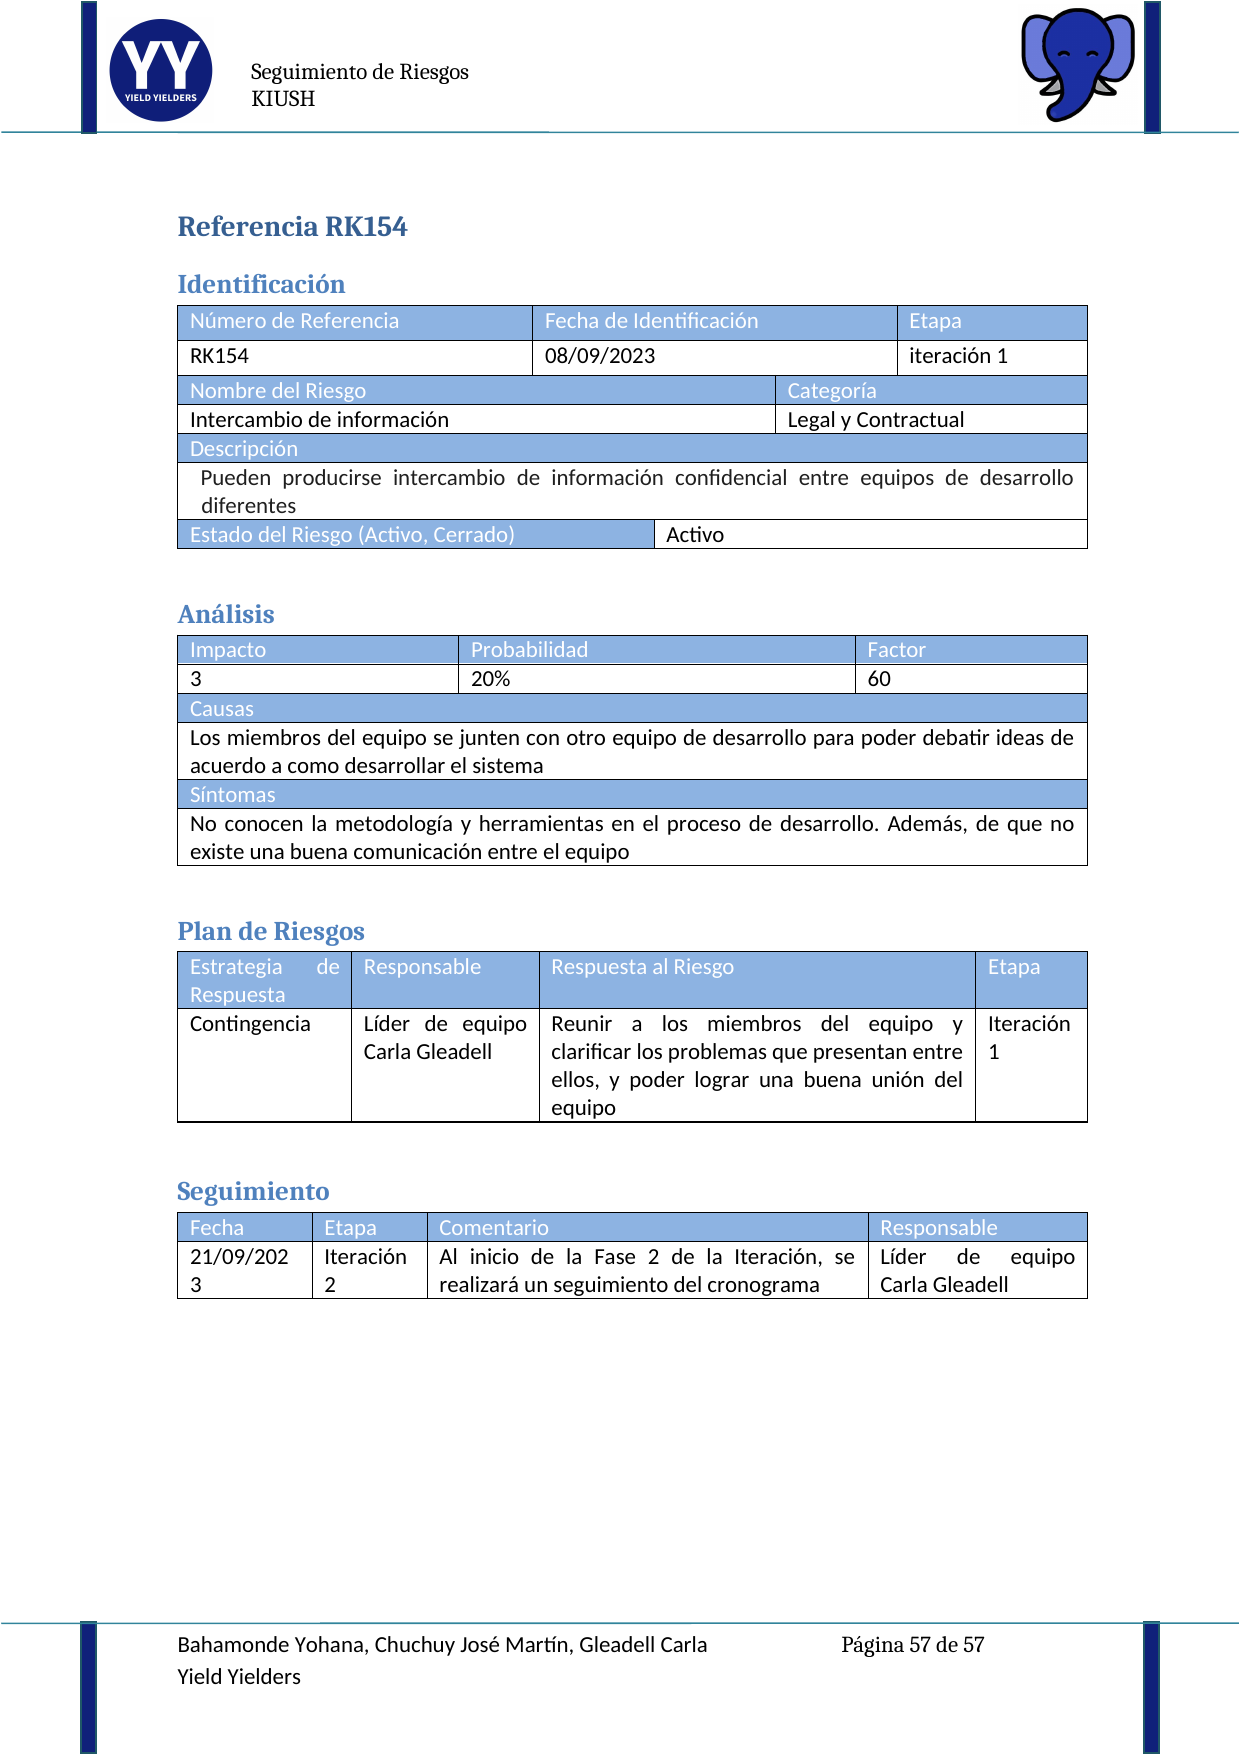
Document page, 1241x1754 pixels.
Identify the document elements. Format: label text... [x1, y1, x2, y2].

table_cell Descripción [178, 434, 1087, 462]
table_header Respuesta al Riesgo [540, 952, 975, 1008]
table_header Factor [856, 636, 1087, 663]
table_cell Nombre del Riesgo [178, 376, 775, 404]
table_cell Los miembros del equipo se junten con otro equipo de desarrollo para poder debatir ideas de acuerdo a como desarrollar el sistema [178, 723, 1087, 779]
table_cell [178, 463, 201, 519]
picture [106, 17, 214, 123]
subtitle Análisis [177, 599, 1063, 630]
table_header Fecha [178, 1213, 312, 1241]
table_header Etapa [976, 952, 1087, 1008]
subtitle Seguimiento [177, 1176, 1063, 1207]
table_cell RK154 [178, 341, 532, 375]
table_cell Iteración 1 [976, 1009, 1087, 1121]
subtitle Identificación [177, 269, 1063, 300]
table_cell Pueden producirse intercambio de información confidencial entre equipos de desarrollo diferentes [296, 463, 1087, 519]
table_cell Legal y Contractual [776, 405, 1087, 433]
table_cell Causas [178, 694, 1087, 722]
table_cell Categoría [776, 376, 1087, 404]
table_cell Intercambio de información [178, 405, 775, 433]
table_header Responsable [869, 1213, 1087, 1241]
table_header Estrategia de Respuesta [178, 952, 351, 1008]
table_cell No conocen la metodología y herramientas en el proceso de desarrollo. Además, de que no existe una buena comunicación entre el equipo [178, 809, 1087, 865]
table_header Probabilidad [459, 636, 855, 663]
table_cell 08/09/2023 [533, 341, 897, 375]
table_cell 21/09/2023 [178, 1242, 312, 1298]
picture [1018, 4, 1138, 125]
table_cell 60 [856, 665, 1087, 693]
table_header Comentario [428, 1213, 868, 1241]
table_header Etapa [313, 1213, 427, 1241]
table_header Impacto [178, 636, 458, 663]
table_header Número de Referencia [178, 306, 532, 340]
table_cell Reunir a los miembros del equipo y clarificar los problemas que presentan entre ellos, y poder lograr una buena unión del equipo [540, 1009, 975, 1121]
subtitle Referencia RK154 [177, 210, 1063, 243]
table_header Responsable [352, 952, 539, 1008]
table_cell Iteración 2 [313, 1242, 427, 1298]
table_cell Líder de equipo Carla Gleadell [869, 1242, 1087, 1298]
table_cell Contingencia [178, 1009, 351, 1121]
table_header Fecha de Identificación [533, 306, 897, 340]
table_cell Síntomas [178, 780, 1087, 808]
subtitle Plan de Riesgos [177, 916, 1063, 947]
table_cell 20% [459, 665, 855, 693]
table_cell Activo [655, 520, 1087, 548]
table_cell Al inicio de la Fase 2 de la Iteración, se realizará un seguimiento del cronograma [428, 1242, 868, 1298]
table_cell Líder de equipo Carla Gleadell [352, 1009, 539, 1121]
table_cell iteración 1 [898, 341, 1087, 375]
table_header Etapa [898, 306, 1087, 340]
table_cell 3 [178, 665, 458, 693]
table_cell Estado del Riesgo (Activo, Cerrado) [178, 520, 654, 548]
